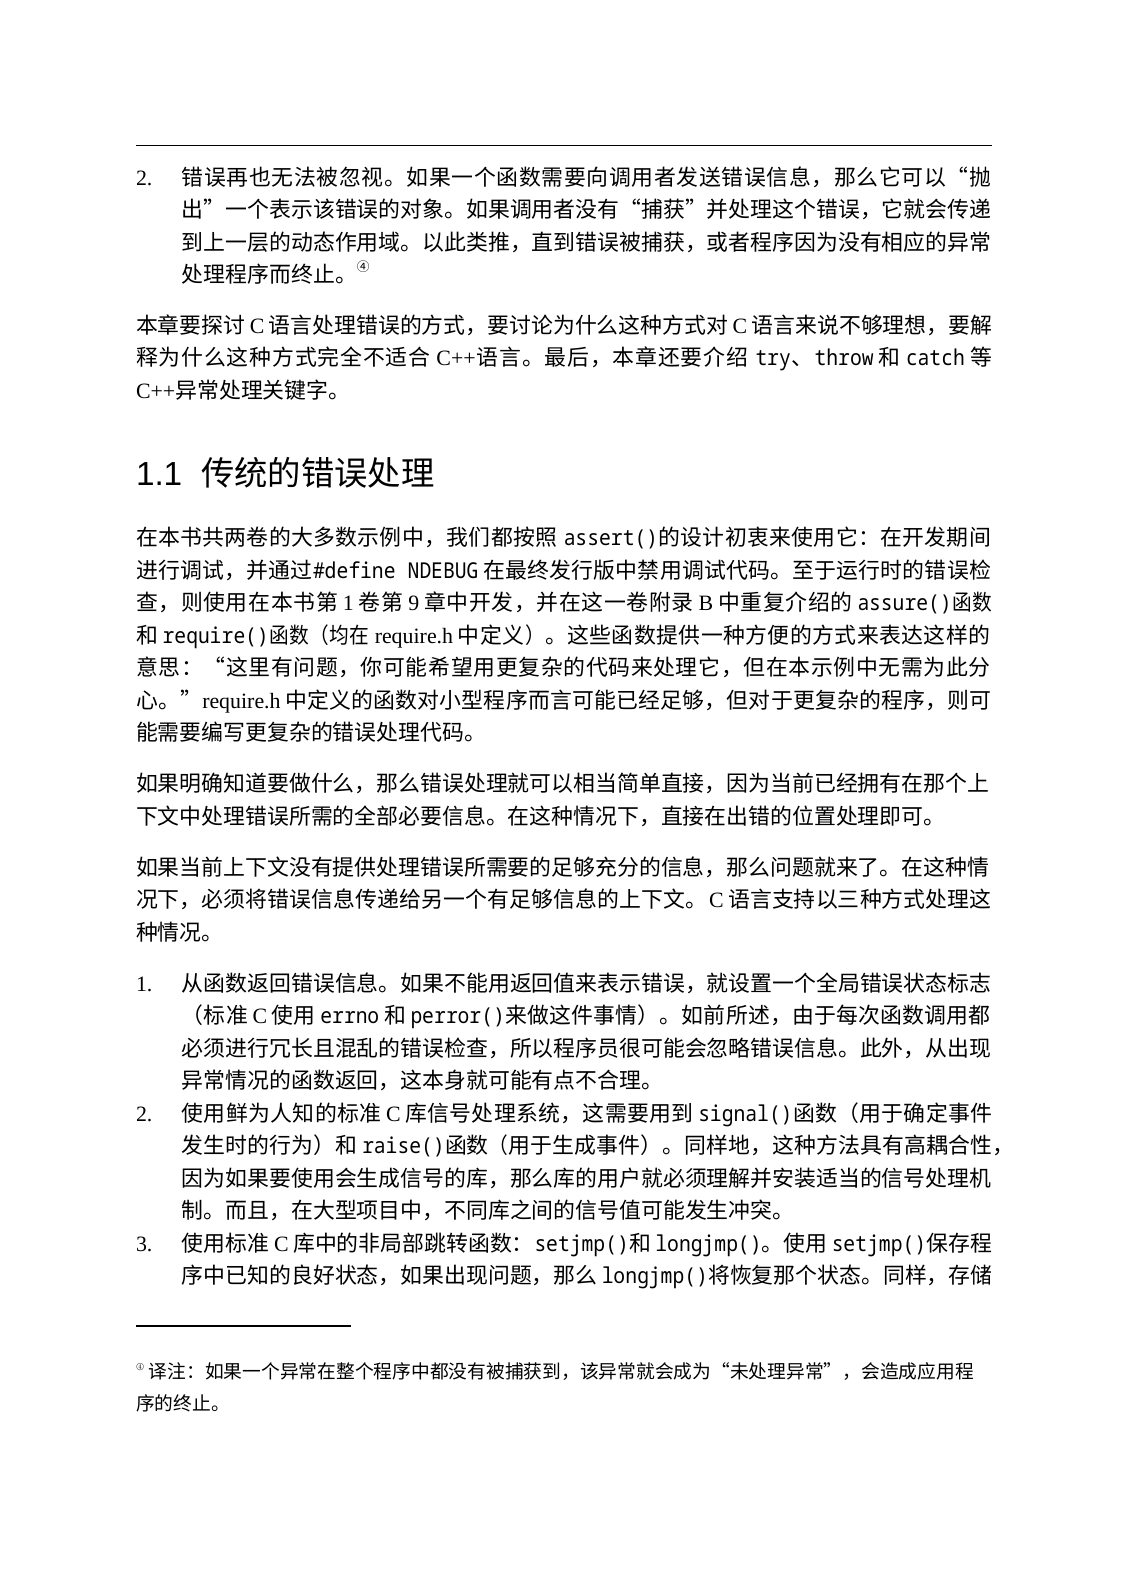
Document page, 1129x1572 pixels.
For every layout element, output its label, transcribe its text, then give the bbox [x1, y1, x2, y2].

list 从函数返回错误信息。如果不能用返回值来表示错误，就设置一个全局错误状态标志（标准C使用errno和perror()来做这件事情）。如前所述，由于每次函数调用都必须进行冗长且混乱的错误检查，所以程序员很可能会忽略错误信息。此外，从出现异常情况的函数返回，这本身就可能有点不合理。 [136, 965, 992, 1095]
text 如果明确知道要做什么，那么错误处理就可以相当简单直接，因为当前已经拥有在那个上下文中处理错误所需的全部必要信息。在这种情况下，直接在出错的位置处理即可。 [136, 766, 992, 831]
text 在本书共两卷的大多数示例中，我们都按照assert()的设计初衷来使用它：在开发期间进行调试，并通过#define NDEBUG在最终发行版中禁用调试代码。至于运行时的错误检查，则使用在本书第1卷第9章中开发，并在这一卷附录B中重复介绍的assure()函数和require()函数（均在require.h中定义）。这些函数提供一种方便的方式来表达这样的意思：“这里有问题，你可能希望用更复杂的代码来处理它，但在本示例中无需为此分心。”require.h中定义的函数对小型程序而言可能已经足够，但对于更复杂的程序，则可能需要编写更复杂的错误处理代码。 [136, 519, 992, 747]
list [136, 1225, 992, 1290]
text 本章要探讨C语言处理错误的方式，要讨论为什么这种方式对C语言来说不够理想，要解释为什么这种方式完全不适合C++语言。最后，本章还要介绍 try、throw和catch等C++异常处理关键字。 [136, 307, 992, 405]
list 使用鲜为人知的标准C库信号处理系统，这需要用到signal()函数（用于确定事件发生时的行为）和raise()函数（用于生成事件）。同样地，这种方法具有高耦合性，因为如果要使用会生成信号的库，那么库的用户就必须理解并安装适当的信号处理机制。而且，在大型项目中，不同库之间的信号值可能发生冲突。 [136, 1095, 992, 1225]
subtitle 1.1 传统的错误处理 [136, 446, 992, 494]
list 错误再也无法被忽视。如果一个函数需要向调用者发送错误信息，那么它可以“抛出”一个表示该错误的对象。如果调用者没有“捕获”并处理这个错误，它就会传递到上一层的动态作用域。以此类推，直到错误被捕获，或者程序因为没有相应的异常处理程序而终止。 [136, 159, 992, 289]
text 如果当前上下文没有提供处理错误所需要的足够充分的信息，那么问题就来了。在这种情况下，必须将错误信息传递给另一个有足够信息的上下文。C语言支持以三种方式处理这种情况。 [136, 849, 992, 947]
